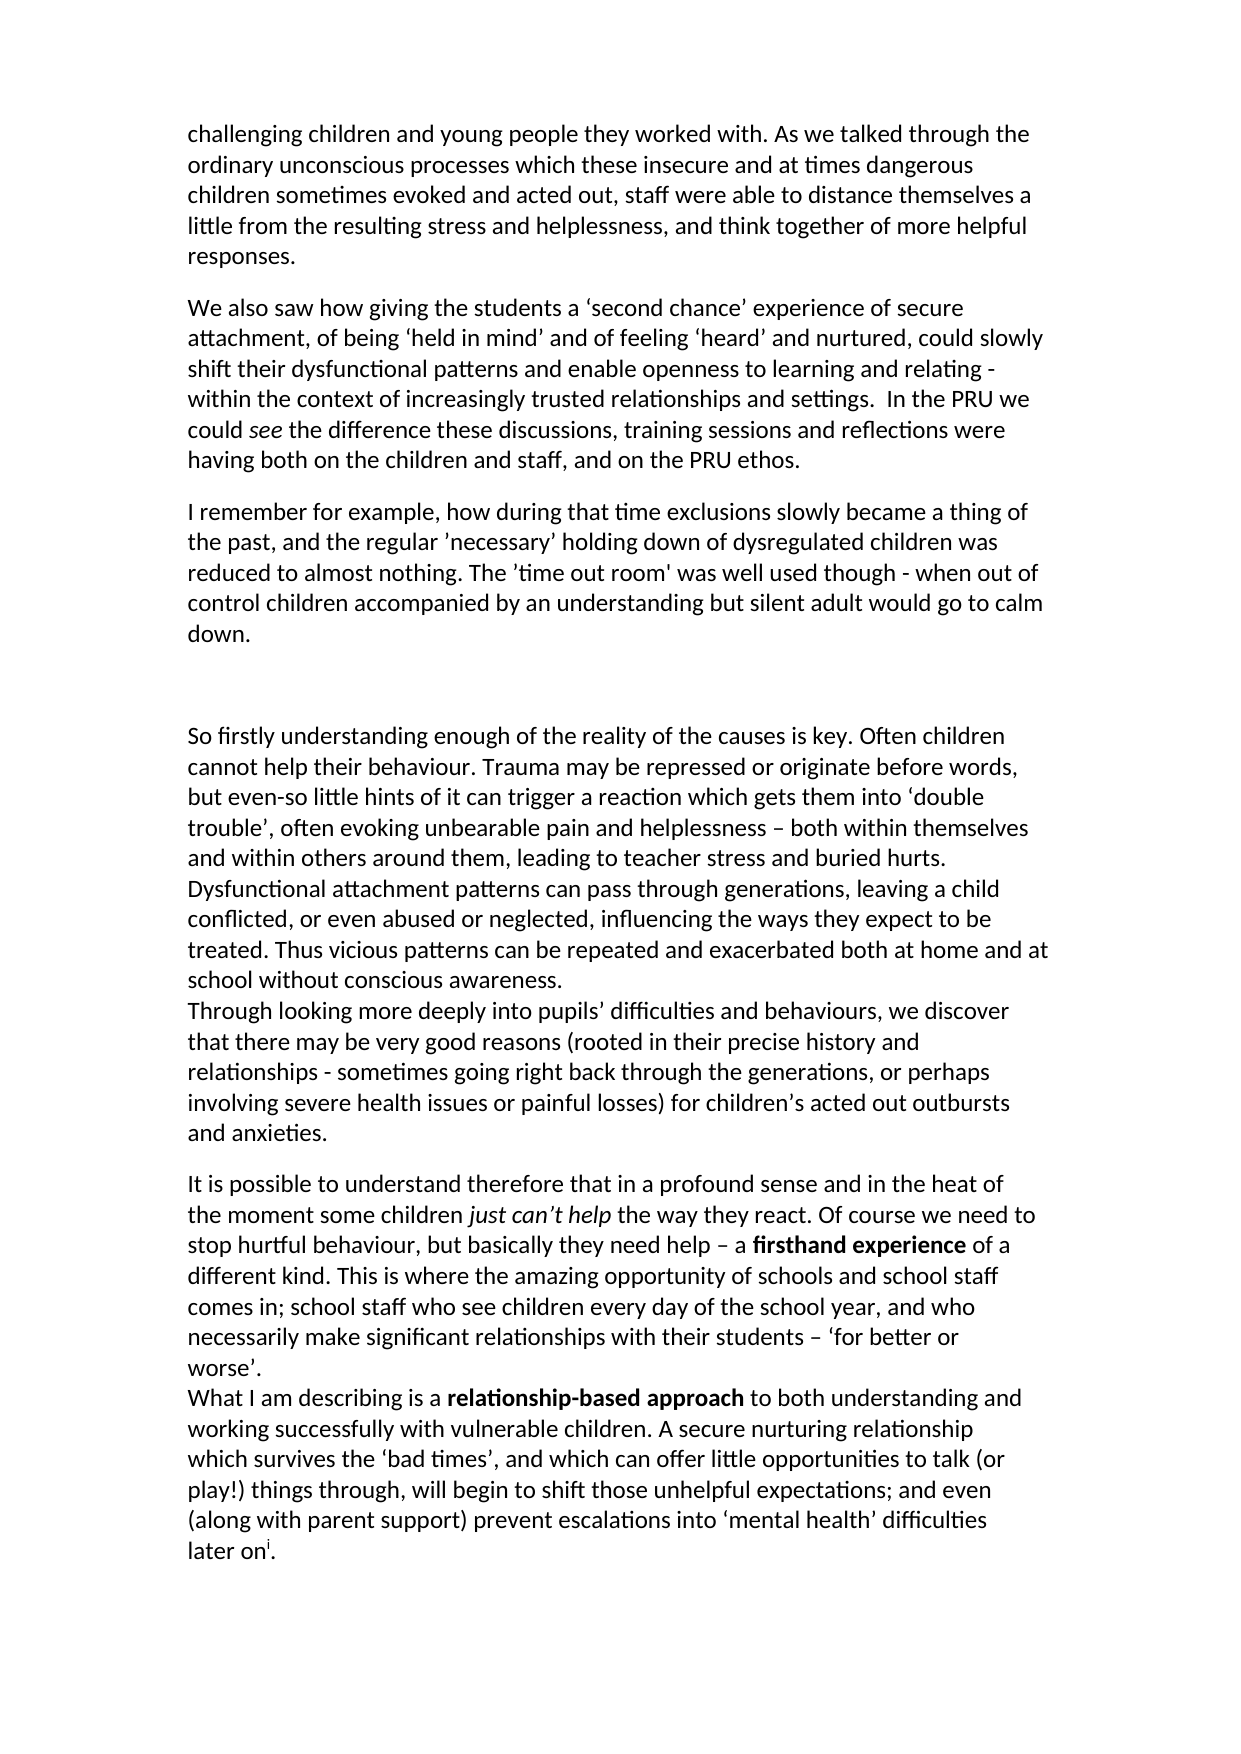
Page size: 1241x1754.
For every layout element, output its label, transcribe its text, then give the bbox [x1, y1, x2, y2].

text Through looking more deeply into pupils’ difficulties and behaviours, we discover that there may be very good reasons (rooted in their precise history and relationships - sometimes going right back through the generations, or perhaps involving severe health issues or painful losses) for children’s acted out outbursts and anxieties. [187, 995, 1038, 1148]
text What I am describing is a relationship-based approach to both understanding and working successfully with vulnerable children. A secure nurturing relationship which survives the ‘bad times’, and which can offer little opportunities to talk (or play!) things through, will begin to shift those unhelpful expectations; and even (along with parent support) prevent escalations into ‘mental health’ difficulties later on. [187, 1382, 1038, 1565]
text We also saw how giving the students a ‘second chance’ experience of secure attachment, of being ‘held in mind’ and of feeling ‘heard’ and nurtured, could slowly shift their dysfunctional patterns and enable openness to learning and relating - within the context of increasingly trusted relationships and settings. In the PRU we could see the difference these discussions, training sessions and reflections were having both on the children and staff, and on the PRU ethos. [187, 292, 1059, 475]
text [187, 118, 1059, 271]
text It is possible to understand therefore that in a profound sense and in the heat of the moment some children just can’t help the way they react. Of course we need to stop hurtful behaviour, but basically they need help – a firsthand experience of a different kind. This is where the amazing opportunity of schools and school staff comes in; school staff who see children every day of the school year, and who necessarily make significant relationships with their students – ‘for better or worse’. [187, 1168, 1038, 1382]
text So firstly understanding enough of the reality of the causes is key. Often children cannot help their behaviour. Trauma may be repressed or originate before words, but even-so little hints of it can trigger a reaction which gets them into ‘double trouble’, often evoking unbearable pain and helplessness – both within themselves and within others around them, leading to teacher stress and buried hurts. [187, 720, 1053, 873]
text Dysfunctional attachment patterns can pass through generations, leaving a child conflicted, or even abused or neglected, influencing the ways they expect to be treated. Thus vicious patterns can be repeated and exacerbated both at home and at school without conscious awareness. [187, 873, 1053, 995]
text I remember for example, how during that time exclusions slowly became a thing of the past, and the regular ’necessary’ holding down of dysregulated children was reduced to almost nothing. The ’time out room' was well used though - when out of control children accompanied by an understanding but silent adult would go to calm down. [187, 496, 1059, 648]
